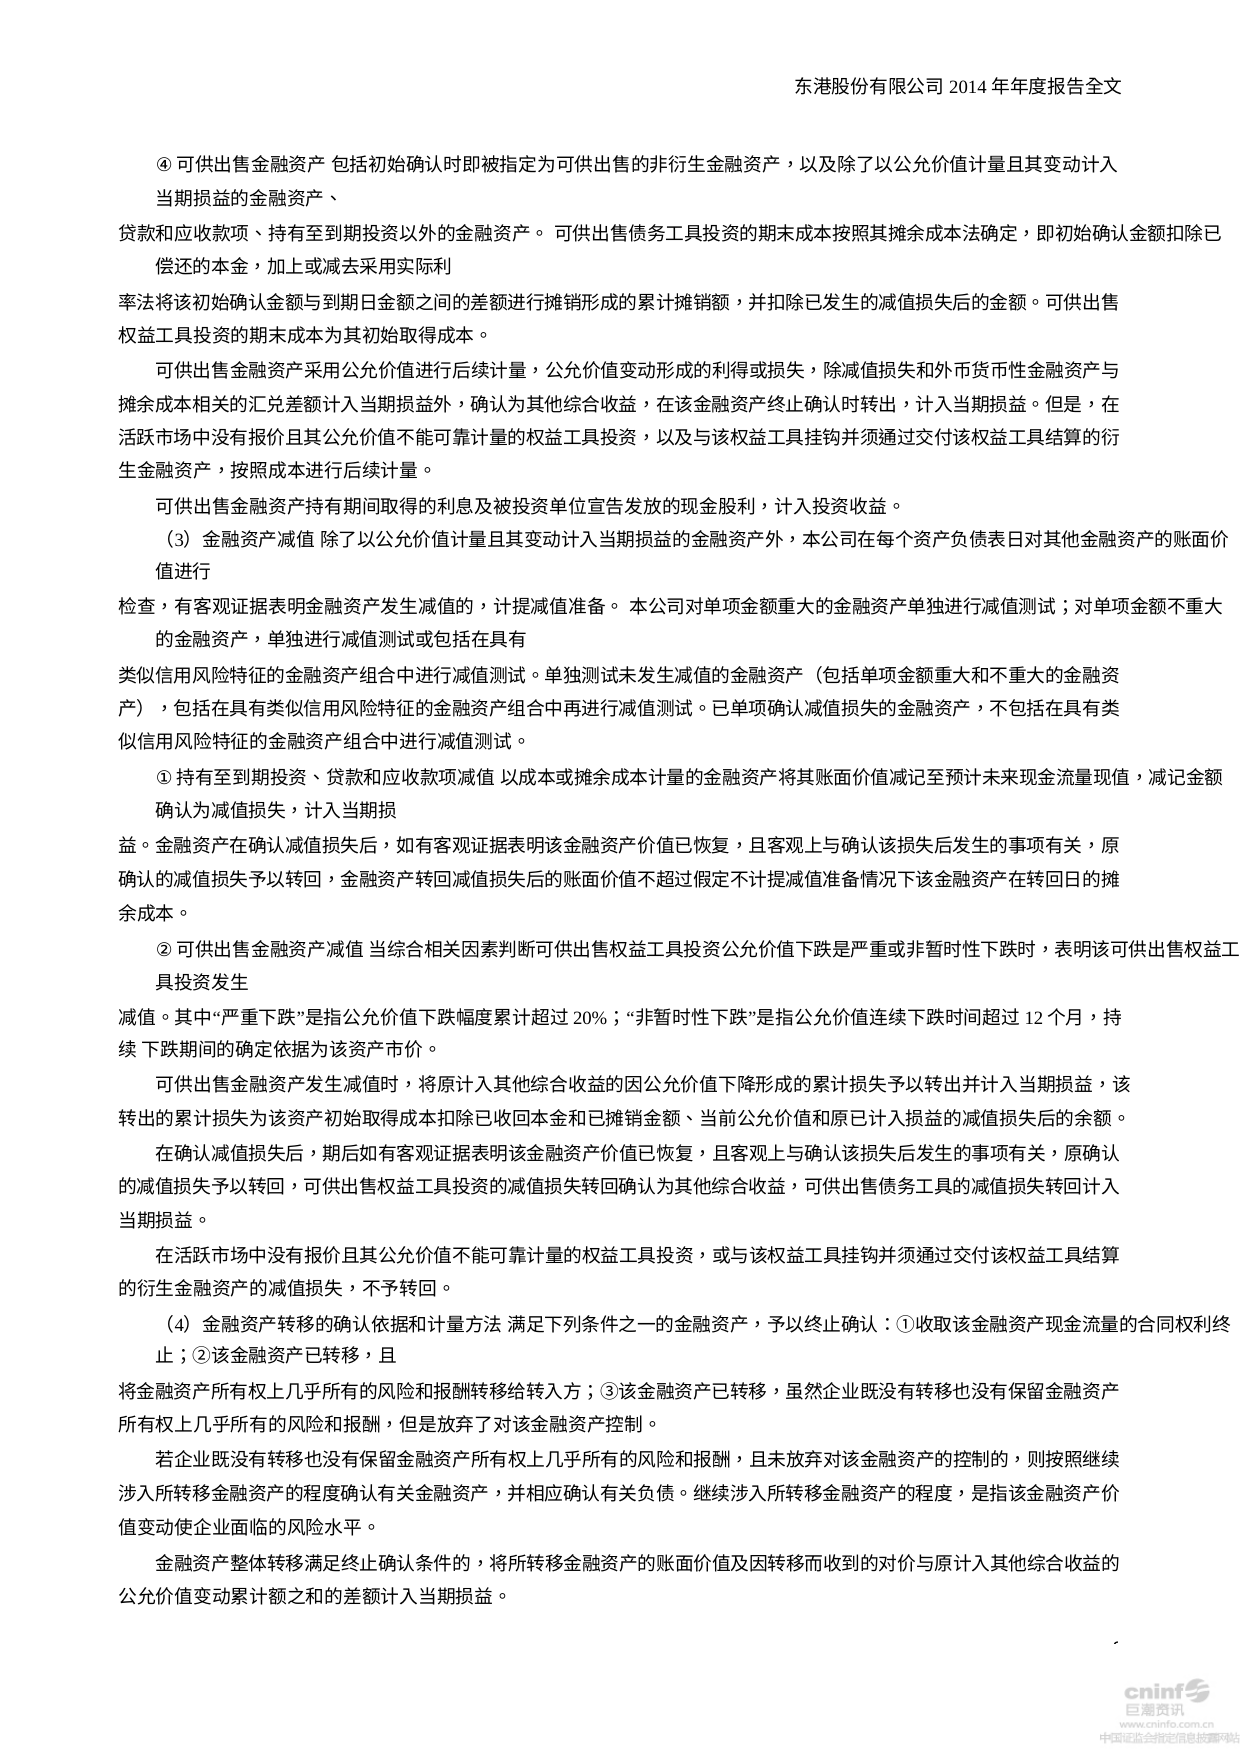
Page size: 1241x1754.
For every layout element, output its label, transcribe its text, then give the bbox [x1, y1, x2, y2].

text 若企业既没有转移也没有保留金融资产所有权上几乎所有的风险和报酬，且未放弃对该金融资产的控制的，则按照继续 涉入所转移金融资产的程度确认有关金融资产，并相应确认有关负债。继续涉入所转移金融资产的程度，是指该金融资产价 值变动使企业面临的风险水平。 [118, 1447, 1122, 1540]
text （4）金融资产转移的确认依据和计量方法 满足下列条件之一的金融资产，予以终止确认：①收取该金融资产现金流量的合同权利终止；②该金融资产已转移，且 [156, 1311, 1240, 1368]
text 益。金融资产在确认减值损失后，如有客观证据表明该金融资产价值已恢复，且客观上与确认该损失后发生的事项有关，原 确认的减值损失予以转回，金融资产转回减值损失后的账面价值不超过假定不计提减值准备情况下该金融资产在转回日的摊 余成本。 [118, 833, 1122, 926]
text 率法将该初始确认金额与到期日金额之间的差额进行摊销形成的累计摊销额，并扣除已发生的减值损失后的金额。可供出售 权益工具投资的期末成本为其初始取得成本。 [118, 289, 1122, 348]
text 在活跃市场中没有报价且其公允价值不能可靠计量的权益工具投资，或与该权益工具挂钩并须通过交付该权益工具结算 的衍生金融资产的减值损失，不予转回。 [118, 1242, 1122, 1301]
text （3）金融资产减值 除了以公允价值计量且其变动计入当期损益的金融资产外，本公司在每个资产负债表日对其他金融资产的账面价值进行 [156, 526, 1240, 584]
text ④可供出售金融资产 包括初始确认时即被指定为可供出售的非衍生金融资产，以及除了以公允价值计量且其变动计入当期损益的金融资产、 [156, 152, 1133, 211]
text 可供出售金融资产持有期间取得的利息及被投资单位宣告发放的现金股利，计入投资收益。 [156, 493, 1240, 518]
text 可供出售金融资产采用公允价值进行后续计量，公允价值变动形成的利得或损失，除减值损失和外币货币性金融资产与 摊余成本相关的汇兑差额计入当期损益外，确认为其他综合收益，在该金融资产终止确认时转出，计入当期损益。但是，在 活跃市场中没有报价且其公允价值不能可靠计量的权益工具投资，以及与该权益工具挂钩并须通过交付该权益工具结算的衍 生金融资产，按照成本进行后续计量。 [118, 358, 1122, 483]
text 减值。其中“严重下跌”是指公允价值下跌幅度累计超过20%；“非暂时性下跌”是指公允价值连续下跌时间超过12个月，持续 下跌期间的确定依据为该资产市价。 [118, 1005, 1122, 1062]
text ②可供出售金融资产减值 当综合相关因素判断可供出售权益工具投资公允价值下跌是严重或非暂时性下跌时，表明该可供出售权益工具投资发生 [156, 936, 1240, 995]
text 将金融资产所有权上几乎所有的风险和报酬转移给转入方；③该金融资产已转移，虽然企业既没有转移也没有保留金融资产 所有权上几乎所有的风险和报酬，但是放弃了对该金融资产控制。 [118, 1378, 1122, 1437]
text 检查，有客观证据表明金融资产发生减值的，计提减值准备。 本公司对单项金额重大的金融资产单独进行减值测试；对单项金额不重大的金融资产，单独进行减值测试或包括在具有 [118, 593, 1240, 652]
text ①持有至到期投资、贷款和应收款项减值 以成本或摊余成本计量的金融资产将其账面价值减记至预计未来现金流量现值，减记金额确认为减值损失，计入当期损 [156, 764, 1240, 823]
text 类似信用风险特征的金融资产组合中进行减值测试。单独测试未发生减值的金融资产（包括单项金额重大和不重大的金融资 产），包括在具有类似信用风险特征的金融资产组合中再进行减值测试。已单项确认减值损失的金融资产，不包括在具有类 似信用风险特征的金融资产组合中进行减值测试。 [118, 662, 1122, 754]
picture [1099, 1673, 1241, 1754]
text 贷款和应收款项、持有至到期投资以外的金融资产。 可供出售债务工具投资的期末成本按照其摊余成本法确定，即初始确认金额扣除已偿还的本金，加上或减去采用实际利 [118, 220, 1240, 279]
text 可供出售金融资产发生减值时，将原计入其他综合收益的因公允价值下降形成的累计损失予以转出并计入当期损益，该 转出的累计损失为该资产初始取得成本扣除已收回本金和已摊销金额、当前公允价值和原已计入损益的减值损失后的余额。 [118, 1072, 1131, 1131]
text 金融资产整体转移满足终止确认条件的，将所转移金融资产的账面价值及因转移而收到的对价与原计入其他综合收益的 公允价值变动累计额之和的差额计入当期损益。 [118, 1550, 1122, 1609]
text 在确认减值损失后，期后如有客观证据表明该金融资产价值已恢复，且客观上与确认该损失后发生的事项有关，原确认 的减值损失予以转回，可供出售权益工具投资的减值损失转回确认为其他综合收益，可供出售债务工具的减值损失转回计入 当期损益。 [118, 1140, 1122, 1232]
